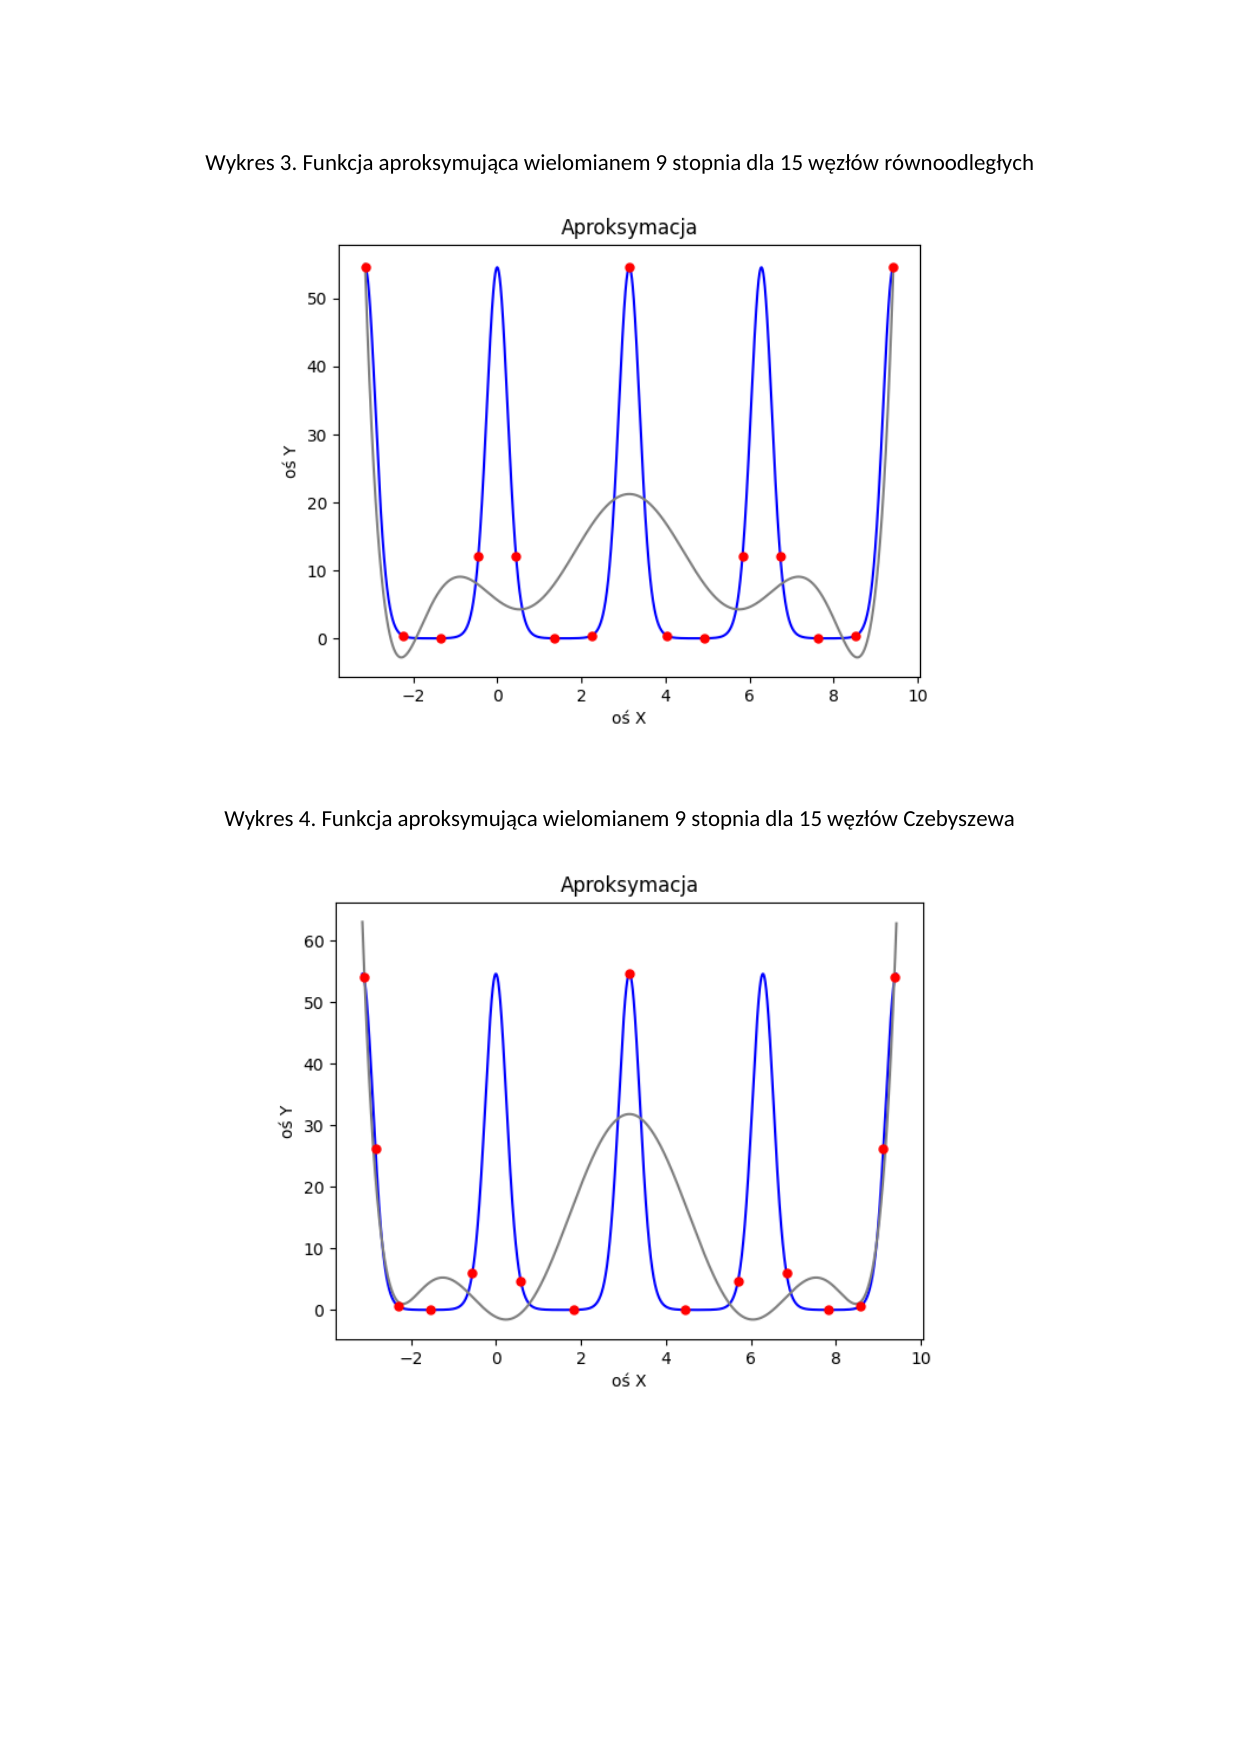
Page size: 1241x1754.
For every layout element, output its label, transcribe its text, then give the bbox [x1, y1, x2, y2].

picture [241, 834, 999, 1402]
picture [245, 177, 995, 739]
